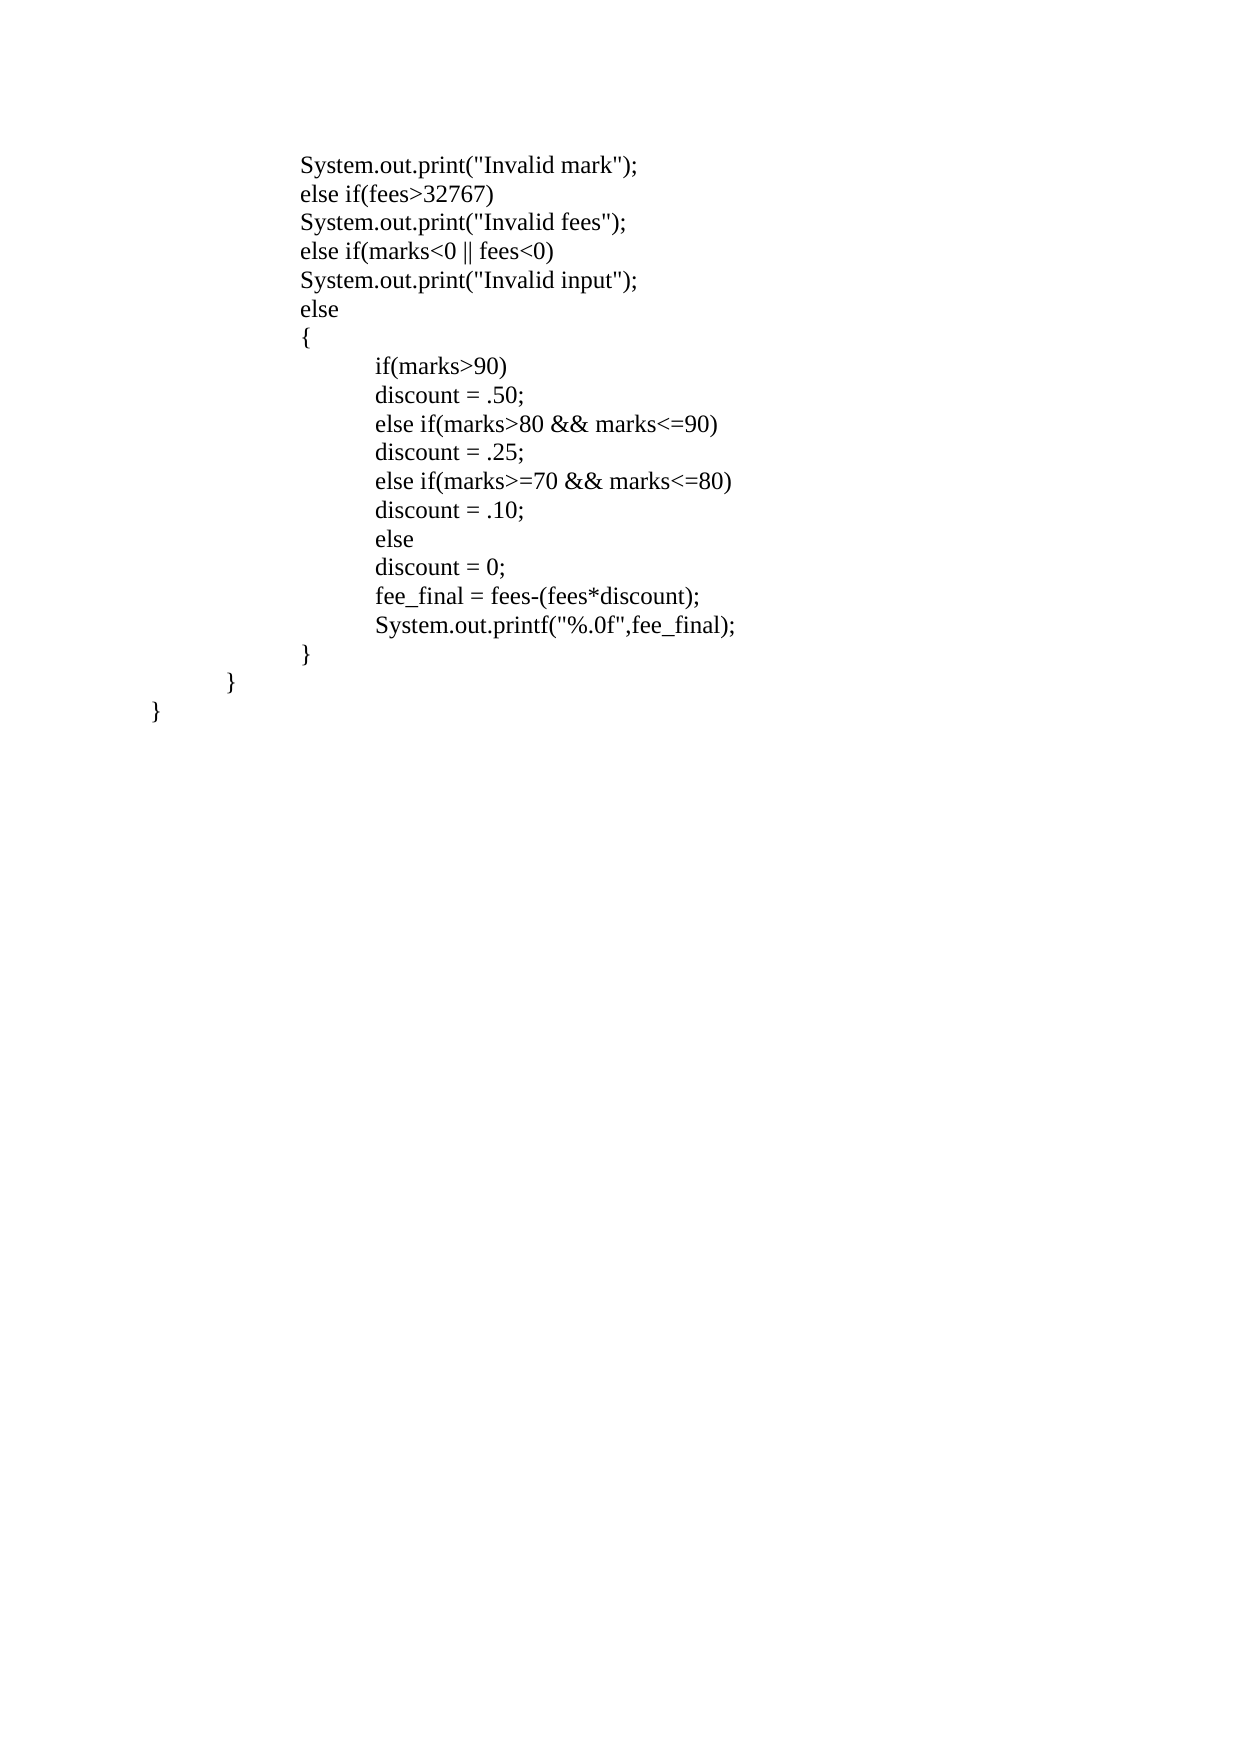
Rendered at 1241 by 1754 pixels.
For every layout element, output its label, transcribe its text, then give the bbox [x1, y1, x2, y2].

text System.out.print("Invalid input"); [150, 265, 1090, 294]
text discount = 0; [150, 552, 1090, 581]
text else if(marks>80 && marks<=90) [150, 409, 1090, 437]
text discount = .50; [150, 380, 1090, 409]
text discount = .25; [150, 437, 1090, 466]
text System.out.printf("%.0f",fee_final); [150, 610, 1090, 639]
text else [150, 294, 1090, 322]
text } [150, 639, 1090, 667]
text else if(marks>=70 && marks<=80) [150, 466, 1090, 495]
text System.out.print("Invalid mark"); [150, 150, 1090, 179]
text System.out.print("Invalid fees"); [150, 207, 1090, 236]
text } [150, 667, 1090, 696]
text } [150, 696, 1090, 725]
text else if(marks<0 || fees<0) [150, 236, 1090, 265]
text { [150, 322, 1090, 351]
text else [150, 524, 1090, 552]
text fee_final = fees-(fees*discount); [150, 581, 1090, 610]
text else if(fees>32767) [150, 179, 1090, 207]
text discount = .10; [150, 495, 1090, 524]
text if(marks>90) [150, 351, 1090, 380]
